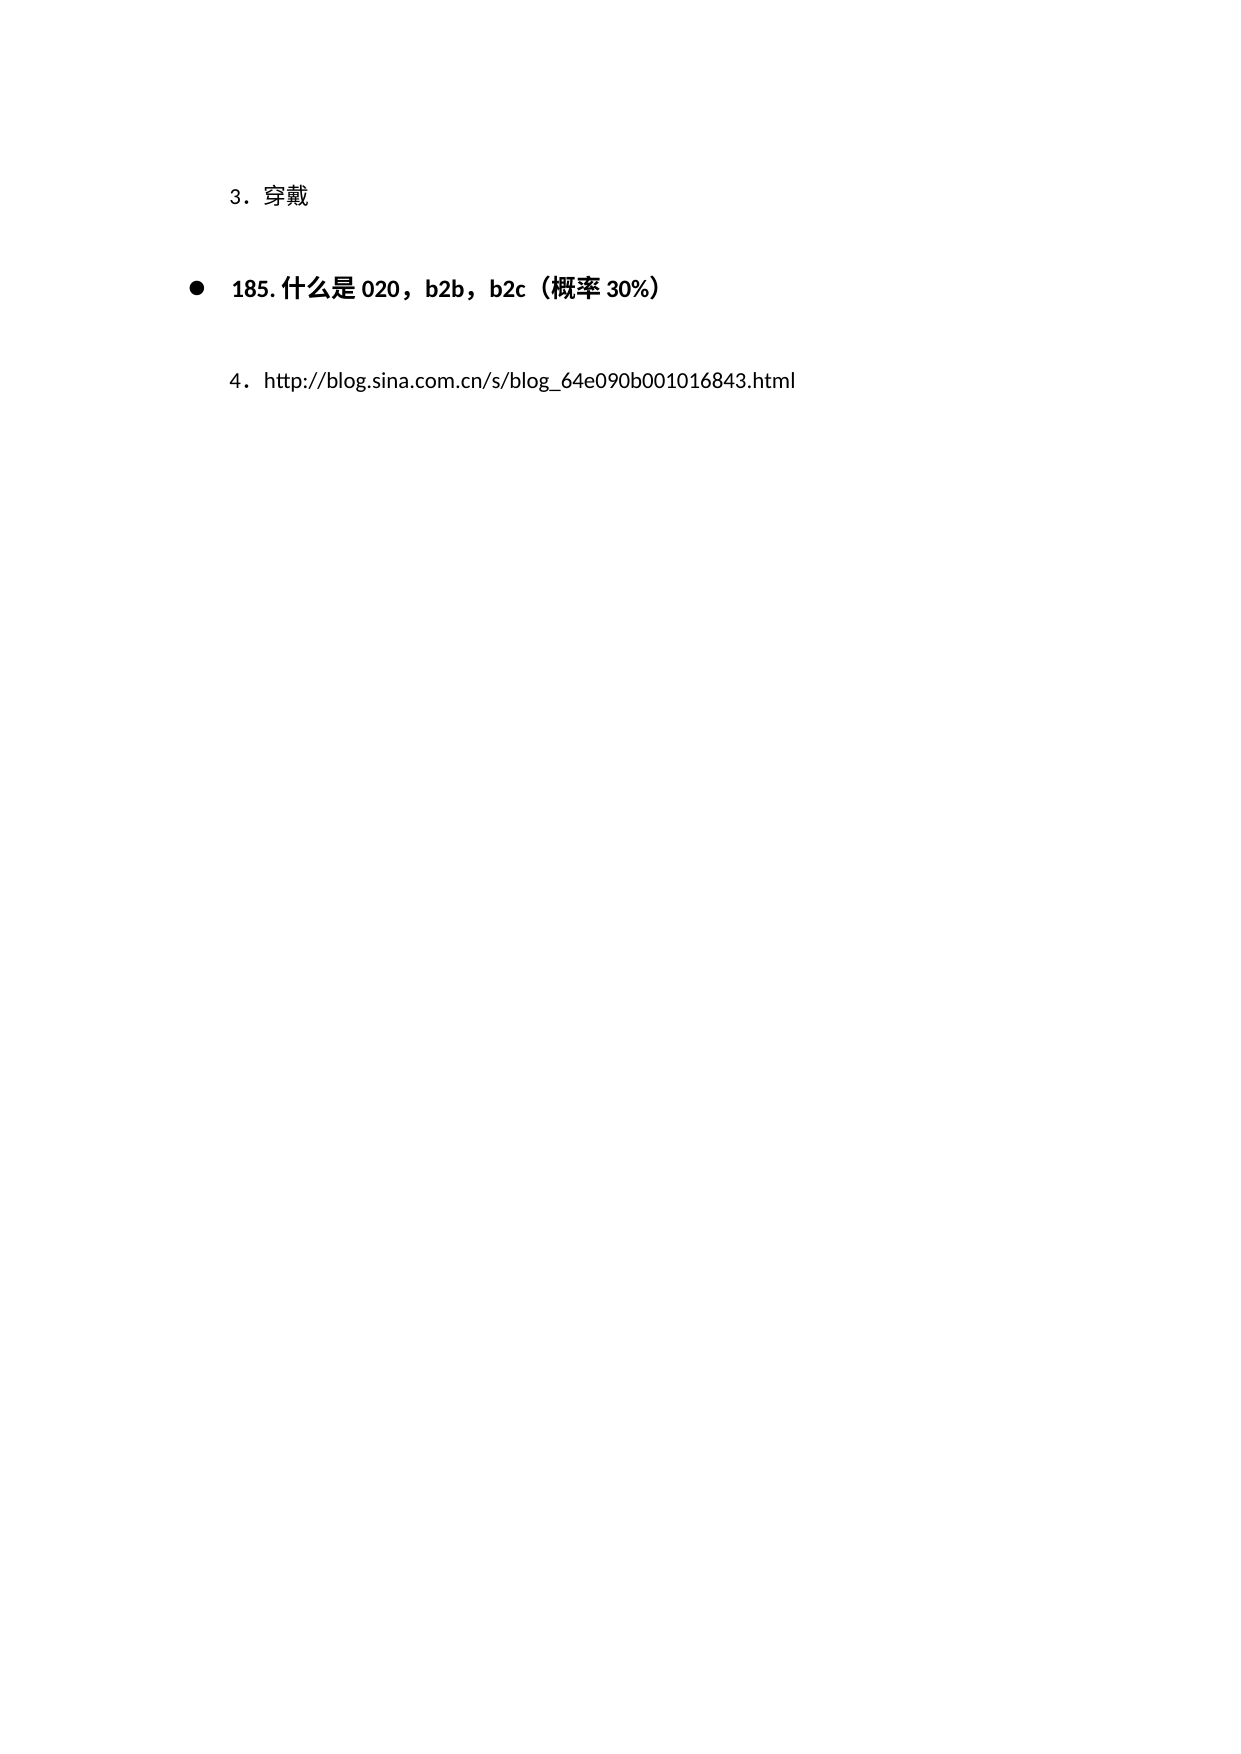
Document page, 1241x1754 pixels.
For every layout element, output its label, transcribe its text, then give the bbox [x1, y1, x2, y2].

list http://blog.sina.com.cn/s/blog_64e090b001016843.html [187, 346, 1053, 411]
list 穿戴 [187, 162, 1053, 227]
subtitle 185. 什么是020，b2b，b2c（概率30%） [187, 254, 1053, 319]
